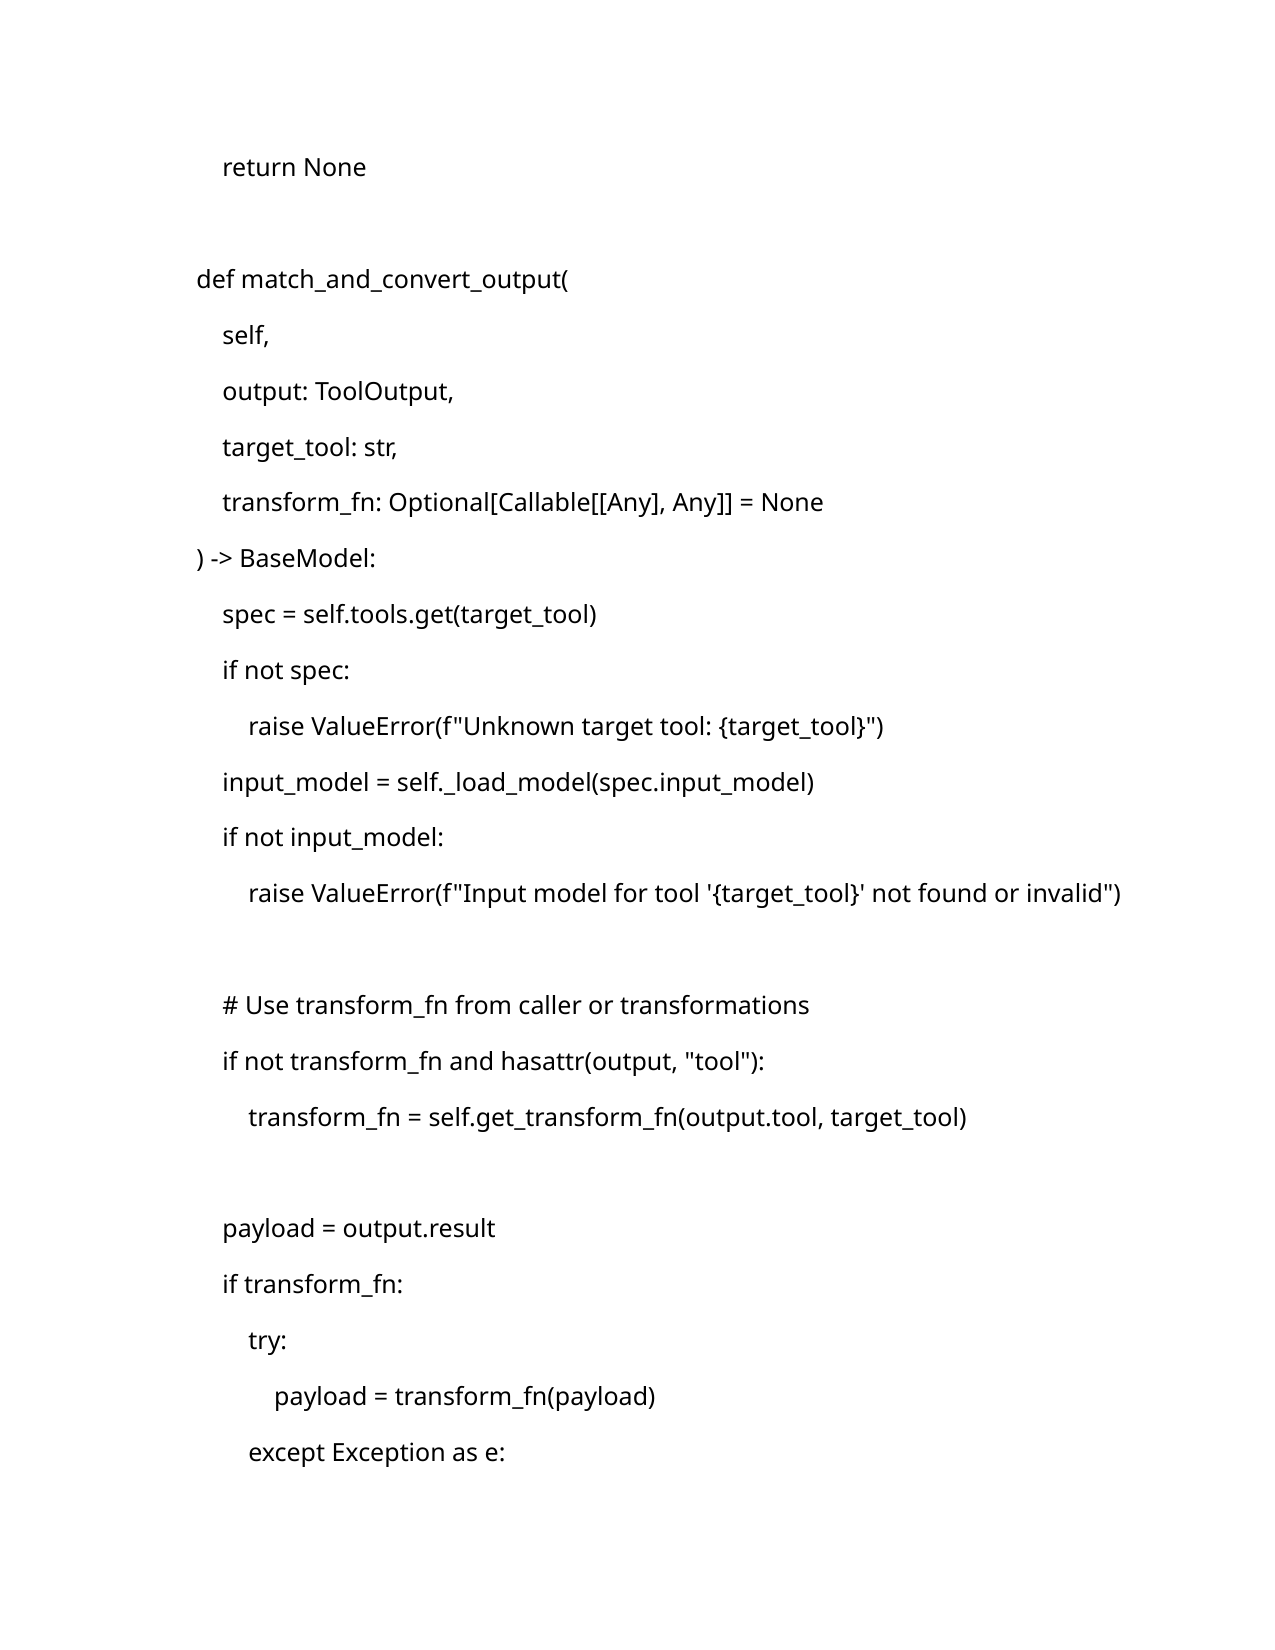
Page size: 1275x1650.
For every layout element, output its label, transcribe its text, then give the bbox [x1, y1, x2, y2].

text payload = output.result [150, 1211, 1125, 1245]
text target_tool: str, [150, 429, 1125, 463]
text ) -> BaseModel: [150, 541, 1125, 575]
text payload = transform_fn(payload) [150, 1378, 1125, 1412]
text try: [150, 1322, 1125, 1357]
text if not input_model: [150, 820, 1125, 854]
text # Use transform_fn from caller or transformations [150, 987, 1125, 1022]
text except Exception as e: [150, 1434, 1125, 1468]
text raise ValueError(f"Unknown target tool: {target_tool}") [150, 708, 1125, 742]
text def match_and_convert_output( [150, 262, 1125, 296]
text if transform_fn: [150, 1267, 1125, 1301]
text transform_fn: Optional[Callable[[Any], Any]] = None [150, 485, 1125, 519]
text self, [150, 317, 1125, 352]
text raise ValueError(f"Input model for tool '{target_tool}' not found or invalid") [150, 876, 1125, 910]
text input_model = self._load_model(spec.input_model) [150, 764, 1125, 798]
text return None [150, 150, 1125, 184]
text output: ToolOutput, [150, 373, 1125, 407]
text spec = self.tools.get(target_tool) [150, 597, 1125, 631]
text if not spec: [150, 652, 1125, 687]
text transform_fn = self.get_transform_fn(output.tool, target_tool) [150, 1099, 1125, 1133]
text if not transform_fn and hasattr(output, "tool"): [150, 1043, 1125, 1077]
